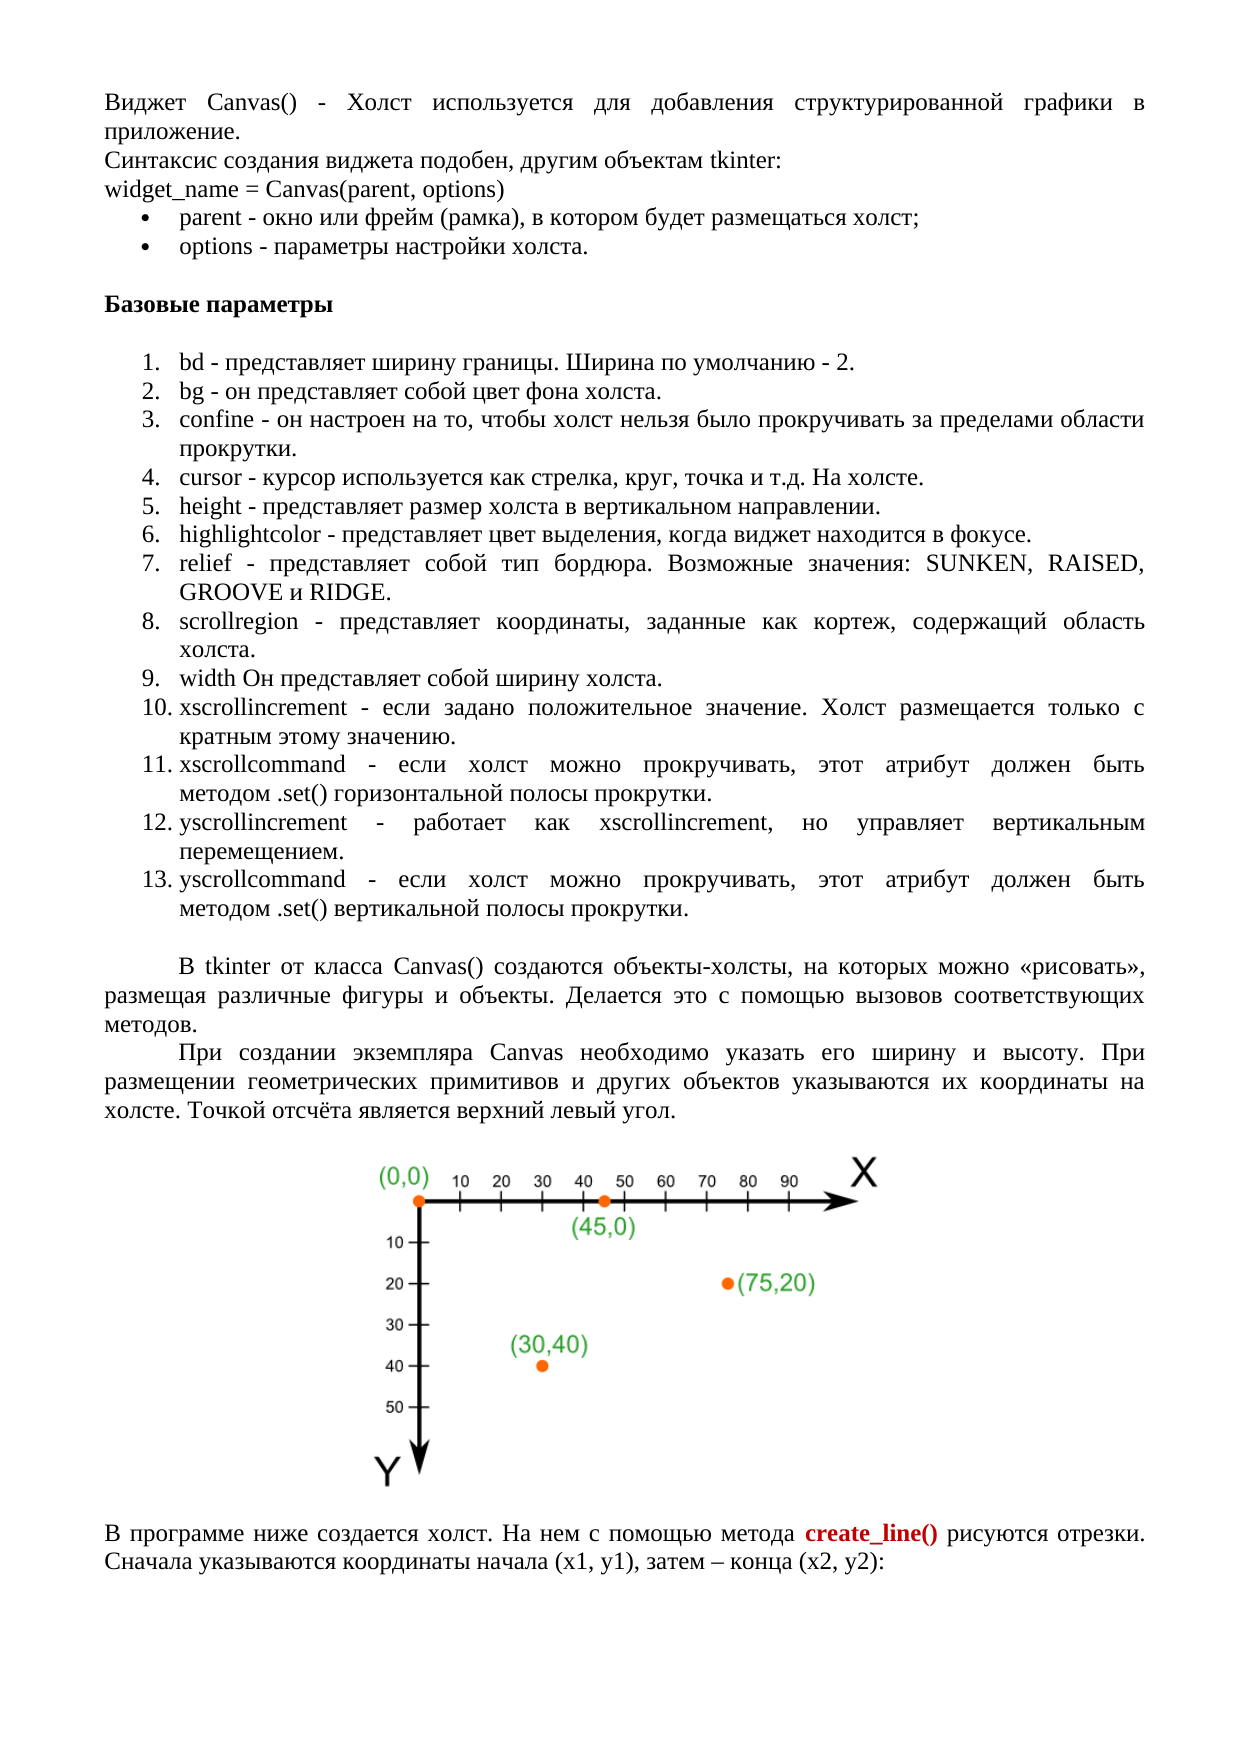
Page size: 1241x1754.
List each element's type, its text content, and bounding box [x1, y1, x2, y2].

list width Он представляет собой ширину холста. [142, 663, 1146, 692]
list yscrollincrement - работает как xscrollincrement, но управляет вертикальным перемещением. [142, 807, 1146, 864]
list xscrollincrement - если задано положительное значение. Холст размещается только с кратным этому значению. [142, 692, 1146, 749]
list xscrollcommand - если холст можно прокручивать, этот атрибут должен быть методом .set() горизонтальной полосы прокрутки. [142, 749, 1146, 807]
text В программе ниже создается холст. На нем с помощью метода create_line() рисуются отрезки. Сначала указываются координаты начала (x1, y1), затем – конца (x2, y2): [104, 1518, 1146, 1575]
list relief - представляет собой тип бордюра. Возможные значения: SUNKEN, RAISED, GROOVE и RIDGE. [142, 548, 1146, 606]
text Виджет Canvas() - Холст используется для добавления структурированной графики в приложение. [104, 87, 1146, 145]
list parent - окно или фрейм (рамка), в котором будет размещаться холст; [142, 202, 1146, 231]
list bg - он представляет собой цвет фона холста. [142, 376, 1146, 404]
text При создании экземпляра Canvas необходимо указать его ширину и высоту. При размещении геометрических примитивов и других объектов указываются их координаты на холсте. Точкой отсчёта является верхний левый угол. [104, 1037, 1146, 1124]
list scrollregion - представляет координаты, заданные как кортеж, содержащий область холста. [142, 606, 1146, 663]
text Синтаксис создания виджета подобен, другим объектам tkinter: [104, 145, 1146, 174]
text В tkinter от класса Canvas() создаются объекты-холсты, на которых можно «рисовать», размещая различные фигуры и объекты. Делается это с помощью вызовов соответствующих методов. [104, 951, 1146, 1037]
text widget_name = Canvas(parent, options) [104, 174, 1146, 202]
list highlightcolor - представляет цвет выделения, когда виджет находится в фокусе. [142, 519, 1146, 548]
list confine - он настроен на то, чтобы холст нельзя было прокручивать за пределами области прокрутки. [142, 404, 1146, 462]
list height - представляет размер холста в вертикальном направлении. [142, 491, 1146, 519]
list yscrollcommand - если холст можно прокручивать, этот атрибут должен быть методом .set() вертикальной полосы прокрутки. [142, 864, 1146, 922]
picture [369, 1152, 881, 1489]
list cursor - курсор используется как стрелка, круг, точка и т.д. На холсте. [142, 462, 1146, 491]
list bd - представляет ширину границы. Ширина по умолчанию - 2. [142, 347, 1146, 376]
list options - параметры настройки холста. [142, 231, 1146, 260]
text Базовые параметры [104, 289, 1146, 318]
